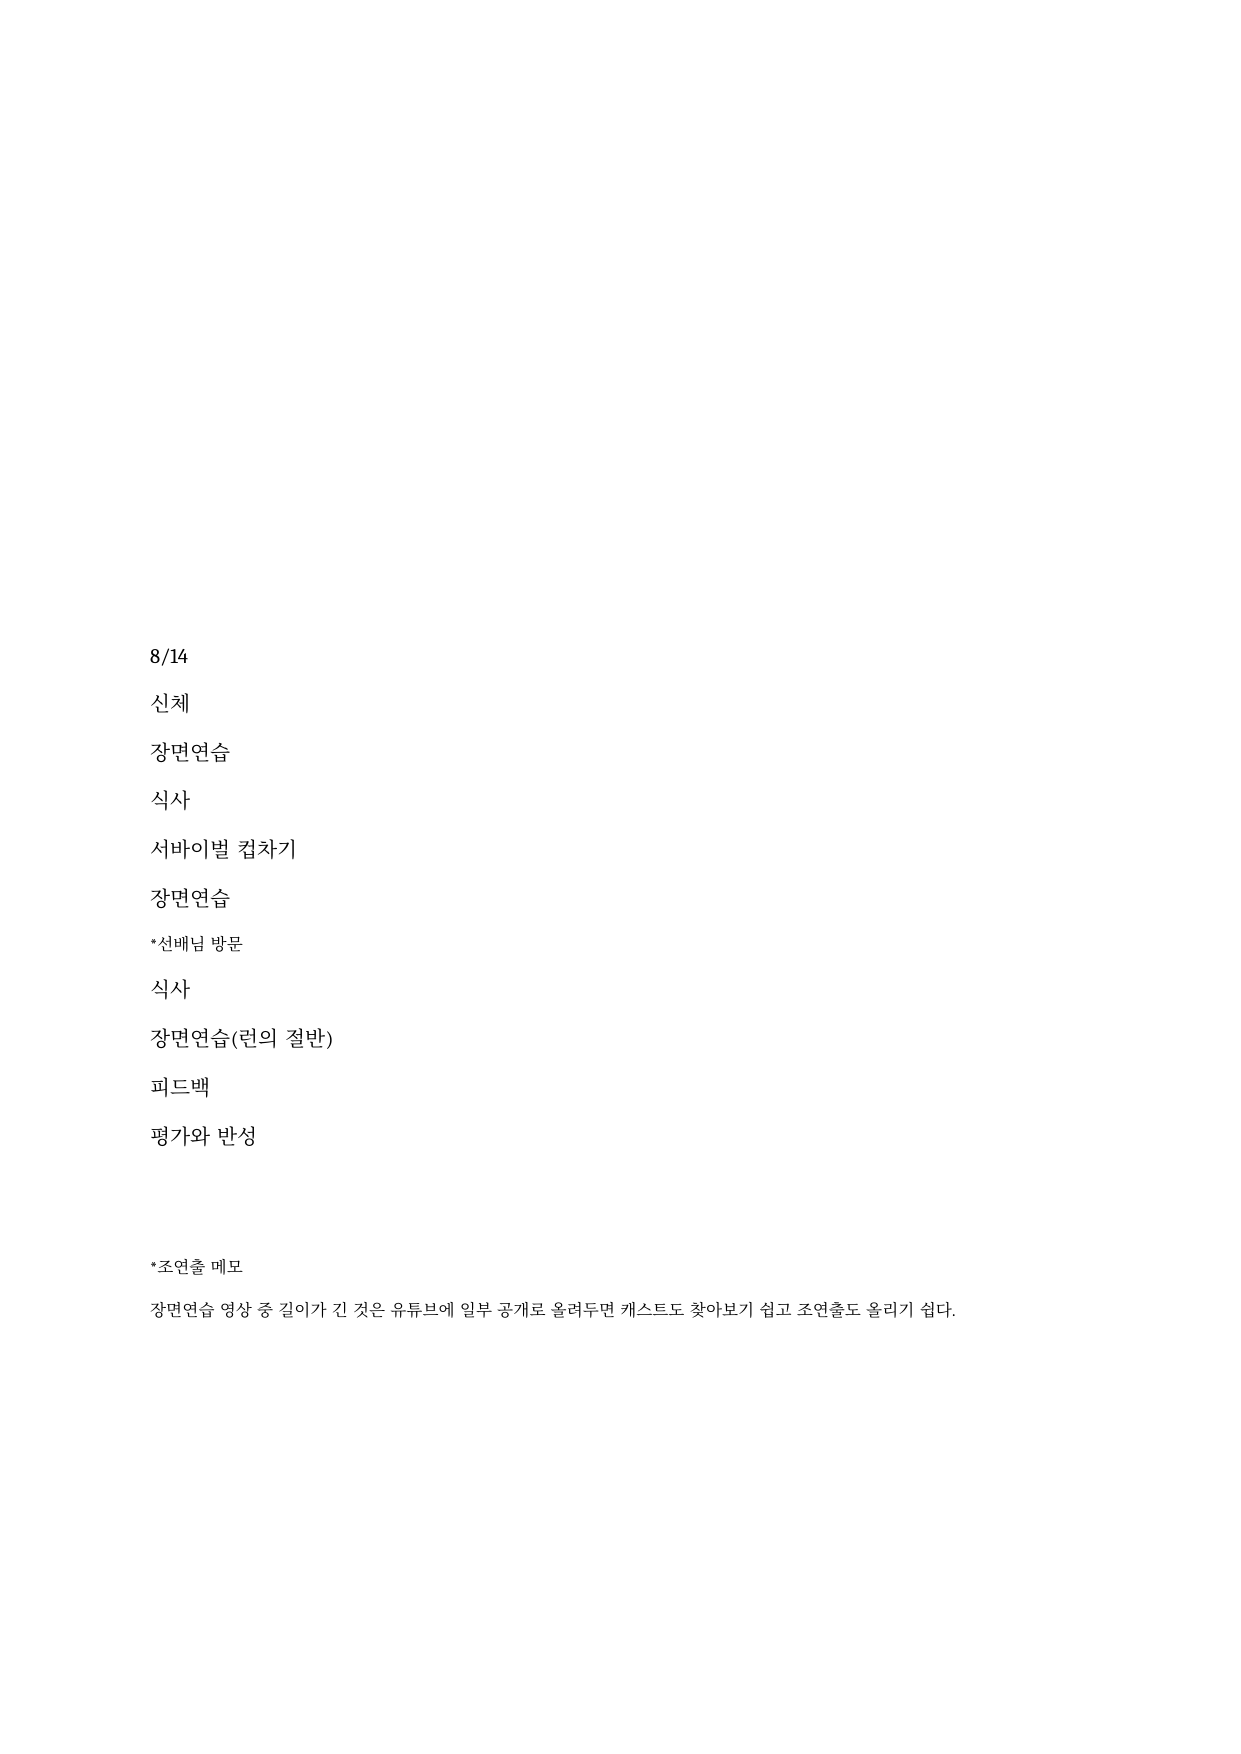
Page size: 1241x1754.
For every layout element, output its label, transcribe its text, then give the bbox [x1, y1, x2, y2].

text 식사 [150, 974, 1090, 1004]
text 장면연습 영상 중 길이가 긴 것은 유튜브에 일부 공개로 올려두면 캐스트도 찾아보기 쉽고 조연출도 올리기 쉽다. [150, 1297, 1090, 1321]
text 신체 [150, 687, 1090, 717]
text 장면연습(런의 절반) [150, 1023, 1090, 1053]
text 식사 [150, 785, 1090, 815]
text 평가와 반성 [150, 1121, 1090, 1150]
text *선배님 방문 [150, 931, 1090, 955]
text *조연출 메모 [150, 1254, 1090, 1278]
text 장면연습 [150, 883, 1090, 912]
text 8/14 [150, 645, 1090, 669]
text 장면연습 [150, 736, 1090, 766]
text 서바이벌 컵차기 [150, 834, 1090, 864]
text 피드백 [150, 1072, 1090, 1102]
